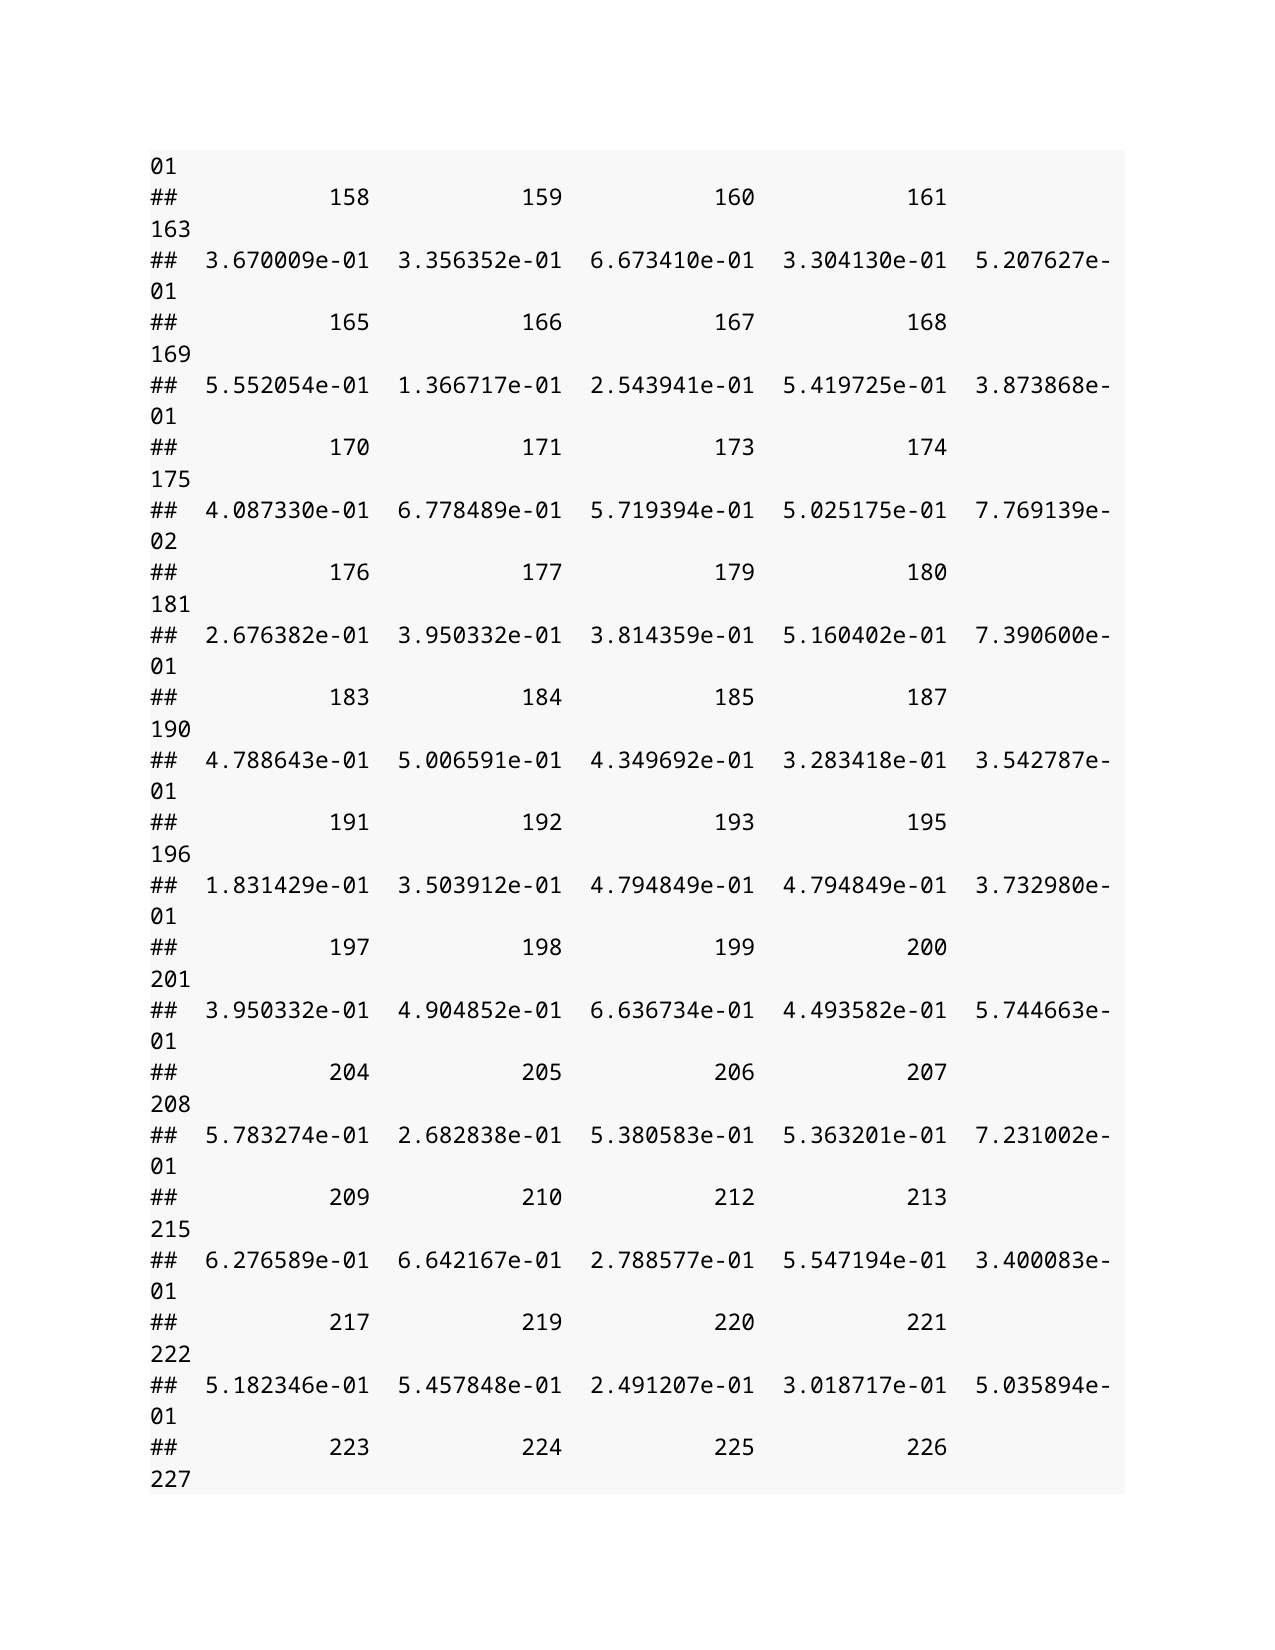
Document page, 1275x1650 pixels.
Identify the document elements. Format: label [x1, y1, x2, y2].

text [150, 150, 1125, 1494]
